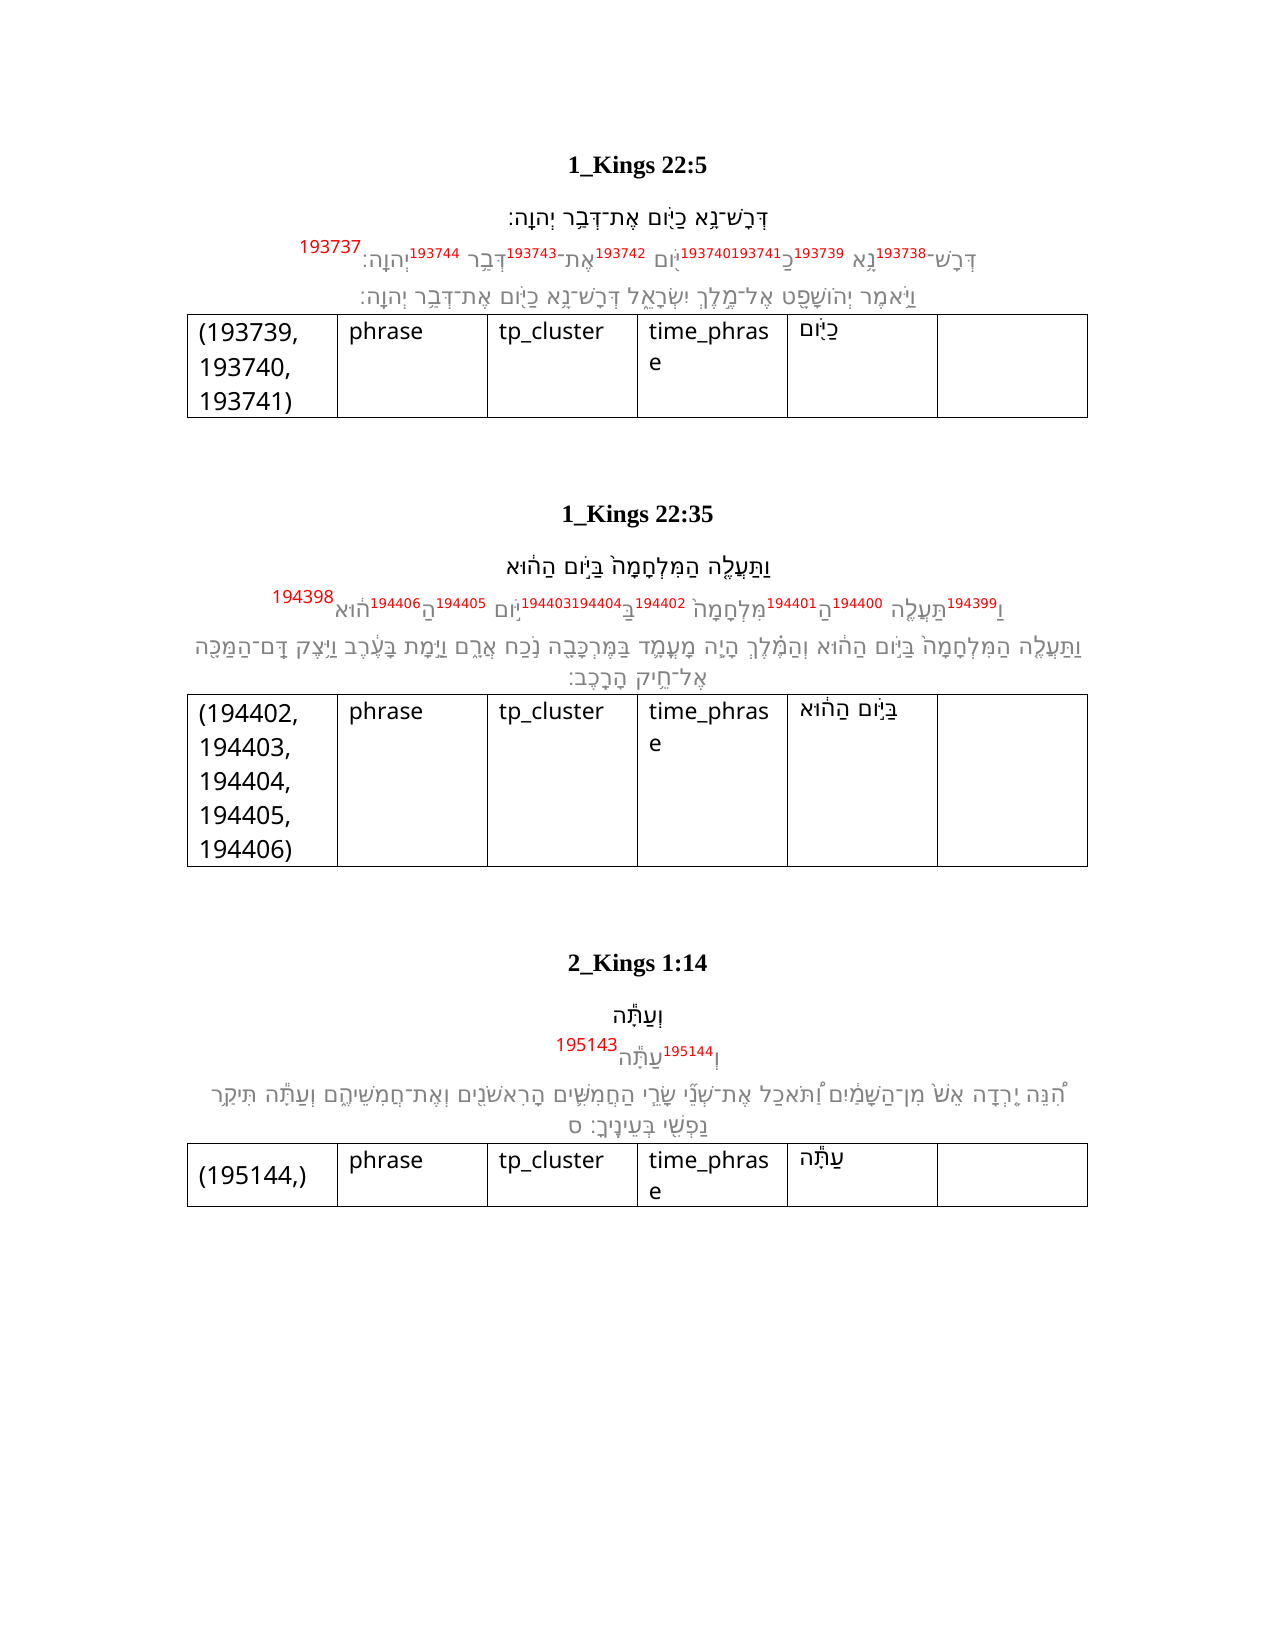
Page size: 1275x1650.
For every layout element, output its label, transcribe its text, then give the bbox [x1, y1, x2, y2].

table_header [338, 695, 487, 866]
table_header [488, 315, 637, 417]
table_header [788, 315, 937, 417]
text וַתַּעֲלֶ֤ה הַמִּלְחָמָה֙ בַּיֹּ֣ום הַה֔וּא [187, 553, 1087, 580]
text דְּרָשׁ־נָ֥א כַיֹּ֖ום אֶת־דְּבַ֥ר יְהוָֽה׃ [187, 204, 1087, 231]
text וַתַּעֲלֶ֤ה הַמִּלְחָמָה֙ בַּיֹּ֣ום הַה֔וּא וְהַמֶּ֗לֶךְ הָיָ֧ה מָעֳמָ֛ד בַּמֶּרְכָּבָ֖ה נֹ֣כַח אֲרָ֑ם וַיָּ֣מָת בָּעֶ֔רֶב וַיִּ֥צֶק דַּֽם־הַמַּכָּ֖ה אֶל־חֵ֥יק הָרָֽכֶב׃ [187, 633, 1087, 690]
text 195143וְ195144עַתָּ֕ה [187, 1032, 1087, 1075]
text 1_Kings 22:35 [187, 499, 1087, 528]
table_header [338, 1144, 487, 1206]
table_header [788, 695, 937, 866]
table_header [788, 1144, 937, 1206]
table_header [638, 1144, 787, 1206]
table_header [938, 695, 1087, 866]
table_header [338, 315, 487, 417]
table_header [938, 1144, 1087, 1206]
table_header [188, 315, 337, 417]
text וַיֹּ֥אמֶר יְהֹושָׁפָ֖ט אֶל־מֶ֣לֶךְ יִשְׂרָאֵ֑ל דְּרָשׁ־נָ֥א כַיֹּ֖ום אֶת־דְּבַ֥ר יְהוָֽה׃ [187, 283, 1087, 310]
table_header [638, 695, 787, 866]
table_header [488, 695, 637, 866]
text 193737דְּרָשׁ־193738נָ֥א 193739כַ193740193741יֹּ֖ום 193742אֶת־193743דְּבַ֥ר 193744יְהוָֽה׃ [187, 234, 1087, 277]
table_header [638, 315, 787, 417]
text הִ֠נֵּה יָ֤רְדָה אֵשׁ֙ מִן־הַשָּׁמַ֔יִם וַ֠תֹּאכַל אֶת־שְׁנֵ֞י שָׂרֵ֧י הַחֲמִשִּׁ֛ים הָרִאשֹׁנִ֖ים וְאֶת־חֲמִשֵּׁיהֶ֑ם וְעַתָּ֕ה תִּיקַ֥ר נַפְשִׁ֖י בְּעֵינֶֽיךָ׃ ס [187, 1081, 1087, 1139]
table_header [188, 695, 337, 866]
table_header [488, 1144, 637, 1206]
text 1_Kings 22:5 [187, 150, 1087, 179]
text 2_Kings 1:14 [187, 948, 1087, 977]
text וְעַתָּ֕ה [187, 1002, 1087, 1028]
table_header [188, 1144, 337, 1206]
text 194398וַ194399תַּעֲלֶ֤ה 194400הַ194401מִּלְחָמָה֙ 194402בַּ194403194404יֹּ֣ום 194405הַ194406ה֔וּא [187, 584, 1087, 627]
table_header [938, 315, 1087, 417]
